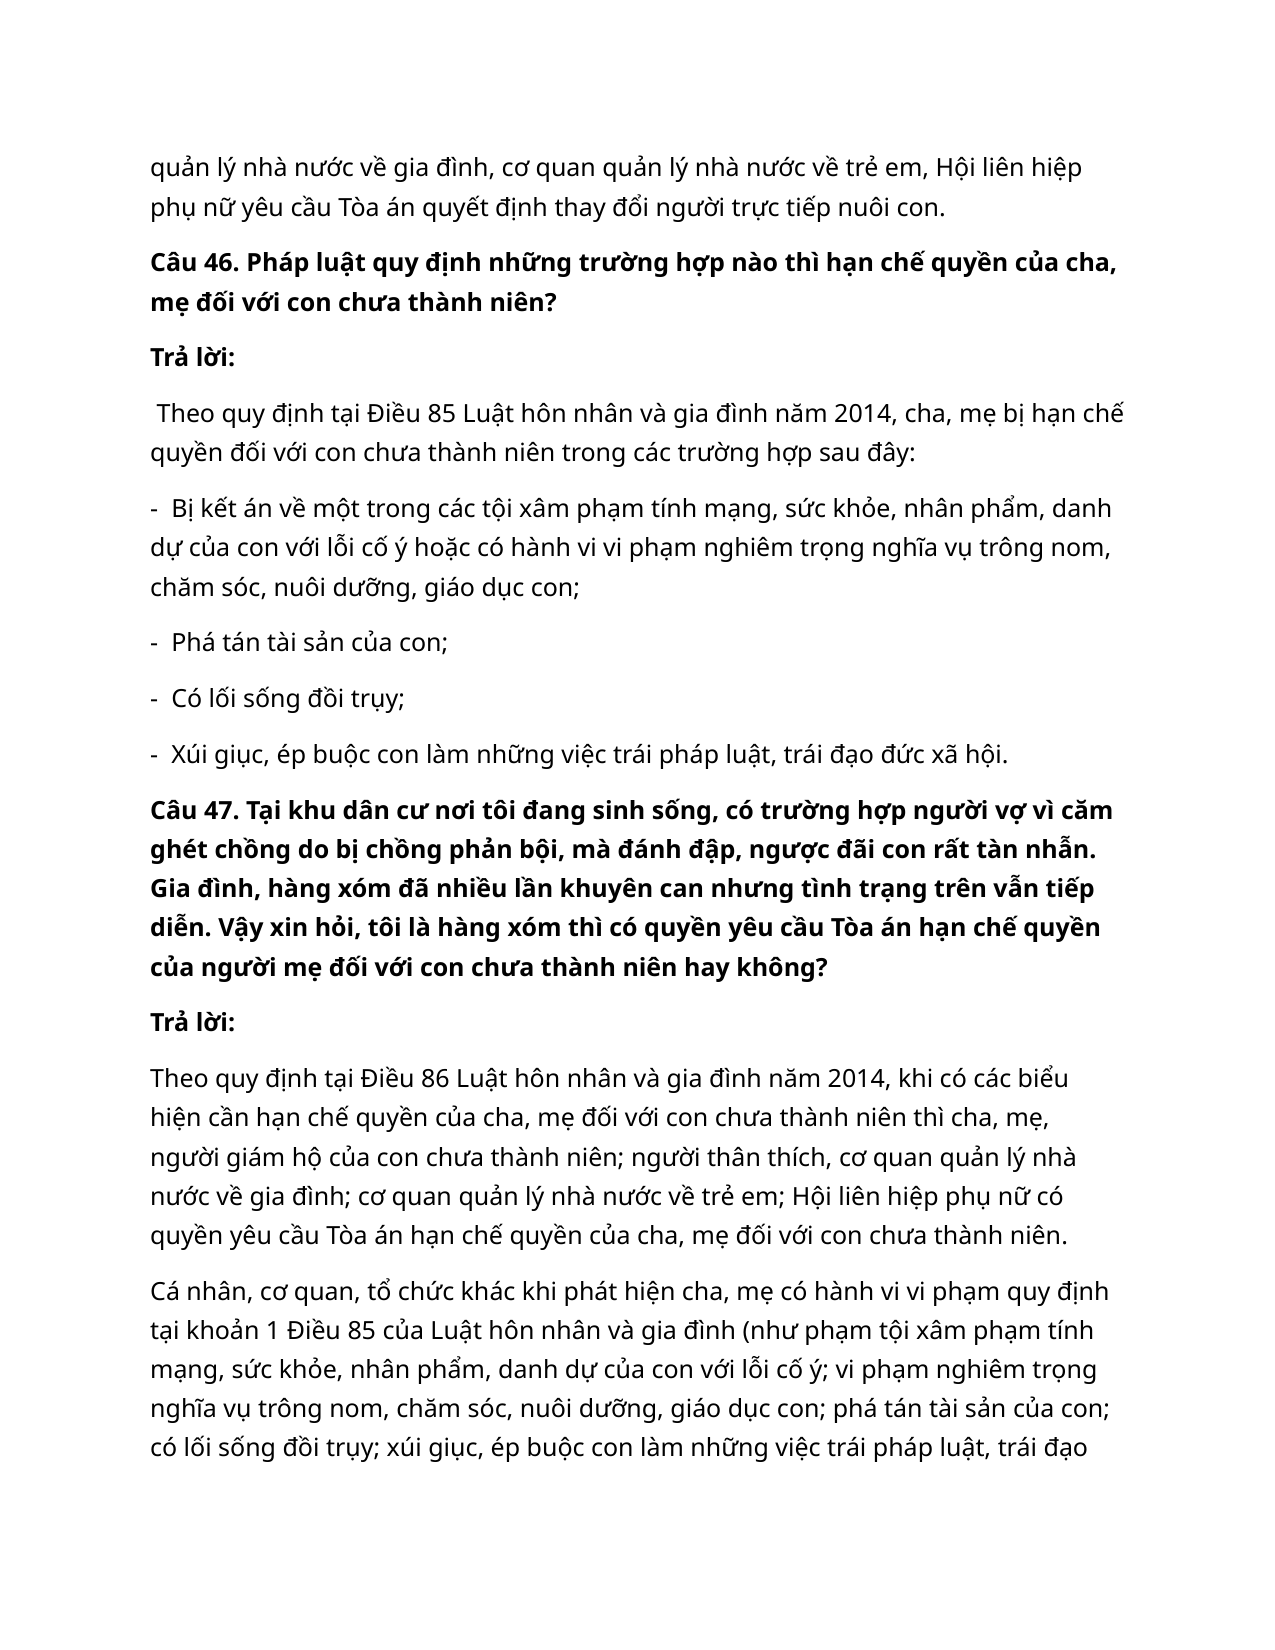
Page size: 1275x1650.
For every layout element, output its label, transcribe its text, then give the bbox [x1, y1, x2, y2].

text - Xúi giục, ép buộc con làm những việc trái pháp luật, trái đạo đức xã hội. [150, 737, 1125, 771]
text - Phá tán tài sản của con; [150, 625, 1125, 659]
text Theo quy định tại Điều 86 Luật hôn nhân và gia đình năm 2014, khi có các biểu hiện cần hạn chế quyền của cha, mẹ đối với con chưa thành niên thì cha, mẹ, người giám hộ của con chưa thành niên; người thân thích, cơ quan quản lý nhà nước về gia đình; cơ quan quản lý nhà nước về trẻ em; Hội liên hiệp phụ nữ có quyền yêu cầu Tòa án hạn chế quyền của cha, mẹ đối với con chưa thành niên. [150, 1061, 1125, 1252]
text Trả lời: [150, 340, 1125, 374]
text Theo quy định tại Điều 85 Luật hôn nhân và gia đình năm 2014, cha, mẹ bị hạn chế quyền đối với con chưa thành niên trong các trường hợp sau đây: [150, 396, 1125, 469]
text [150, 1273, 1125, 1464]
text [150, 150, 1125, 223]
text Trả lời: [150, 1005, 1125, 1039]
text Câu 46. Pháp luật quy định những trường hợp nào thì hạn chế quyền của cha, mẹ đối với con chưa thành niên? [150, 245, 1125, 318]
text Câu 47. Tại khu dân cư nơi tôi đang sinh sống, có trường hợp người vợ vì căm ghét chồng do bị chồng phản bội, mà đánh đập, ngược đãi con rất tàn nhẫn. Gia đình, hàng xóm đã nhiều lần khuyên can nhưng tình trạng trên vẫn tiếp diễn. Vậy xin hỏi, tôi là hàng xóm thì có quyền yêu cầu Tòa án hạn chế quyền của người mẹ đối với con chưa thành niên hay không? [150, 792, 1125, 983]
text - Bị kết án về một trong các tội xâm phạm tính mạng, sức khỏe, nhân phẩm, danh dự của con với lỗi cố ý hoặc có hành vi vi phạm nghiêm trọng nghĩa vụ trông nom, chăm sóc, nuôi dưỡng, giáo dục con; [150, 491, 1125, 603]
text - Có lối sống đồi trụy; [150, 681, 1125, 715]
